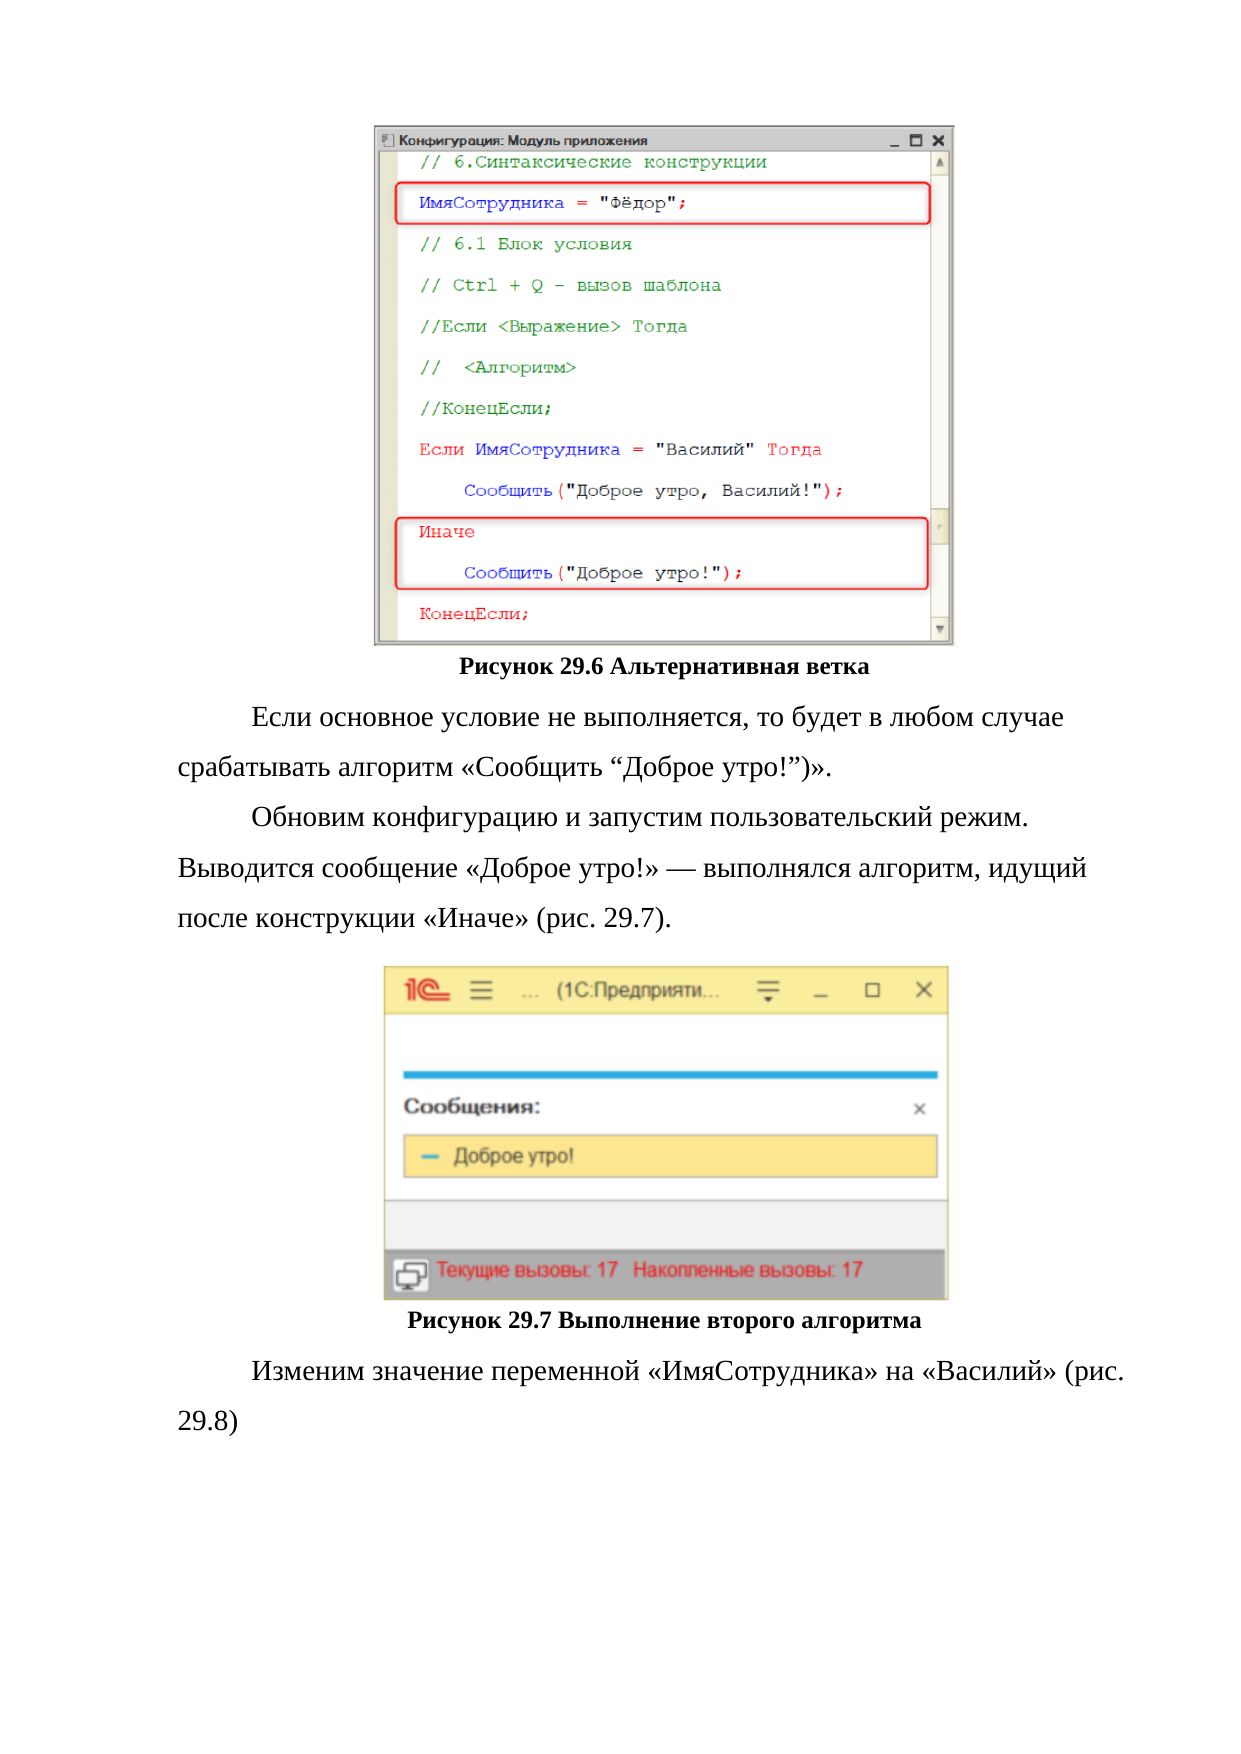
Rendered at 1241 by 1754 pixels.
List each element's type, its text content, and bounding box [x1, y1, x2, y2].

text Изменим значение переменной «ИмяСотрудника» на «Василий» (рис. 29.8) [177, 1353, 1152, 1437]
text Обновим конфигурацию и запустим пользовательский режим. Выводится сообщение «Доброе утро!» — выполнялся алгоритм, идущий после конструкции «Иначе» (рис. 29.7). [177, 799, 1152, 934]
text Рисунок 29.6 Альтернативная ветка [177, 651, 1152, 680]
picture [369, 950, 960, 1303]
text Рисунок 29.7 Выполнение второго алгоритма [177, 1305, 1152, 1334]
picture [369, 118, 960, 649]
text Если основное условие не выполняется, то будет в любом случае срабатывать алгоритм «Сообщить “Доброе утро!”)». [177, 699, 1152, 783]
